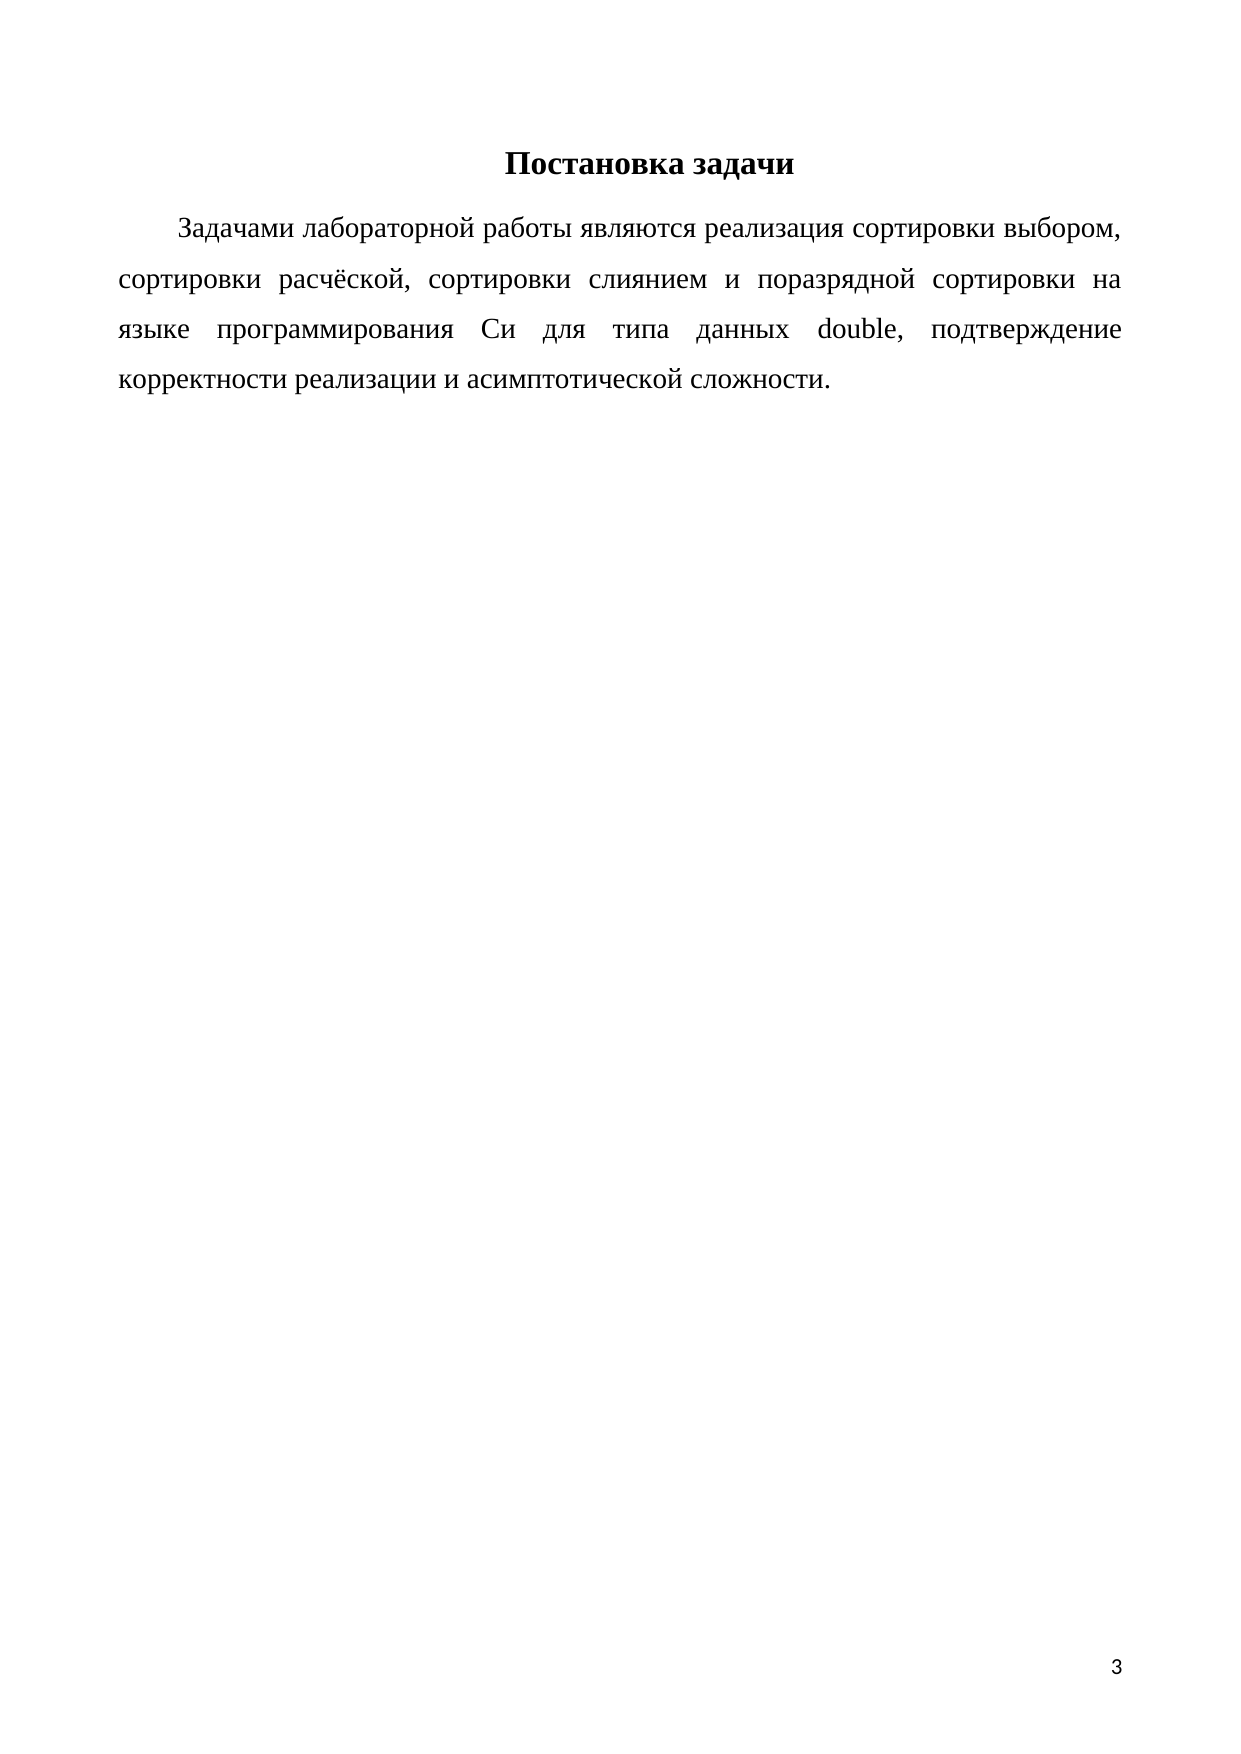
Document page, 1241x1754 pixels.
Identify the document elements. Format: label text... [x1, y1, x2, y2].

subtitle Постановка задачи [118, 143, 1122, 181]
text Задачами лабораторной работы являются реализация сортировки выбором, сортировки расчёской, сортировки слиянием и поразрядной сортировки на языке программирования Си для типа данных double, подтверждение корректности реализации и асимптотической сложности. [118, 211, 1122, 395]
